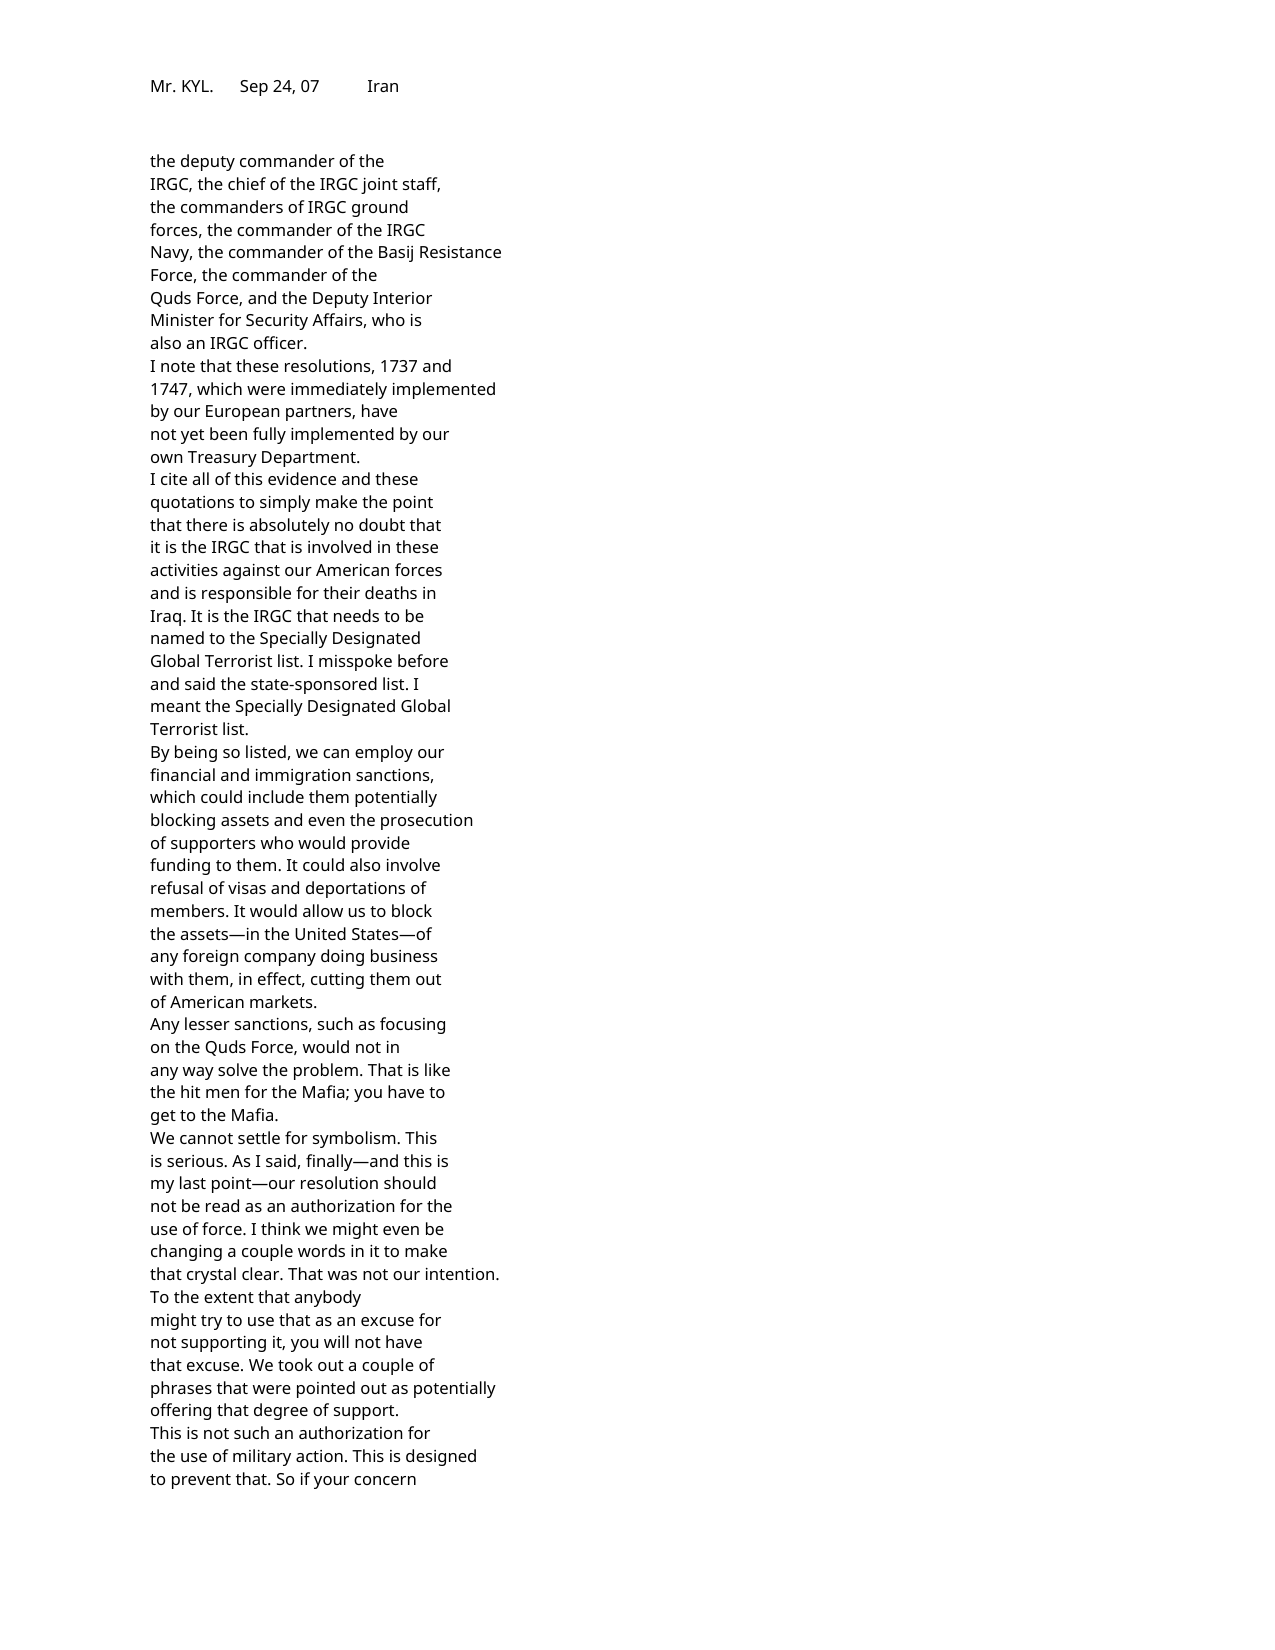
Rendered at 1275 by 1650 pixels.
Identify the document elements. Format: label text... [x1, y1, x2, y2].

text 1747, which were immediately implemented [150, 377, 1125, 400]
text and said the state-sponsored list. I [150, 672, 1125, 695]
text We cannot settle for symbolism. This [150, 1126, 1125, 1149]
text the use of military action. This is designed [150, 1444, 1125, 1467]
text the commanders of IRGC ground [150, 195, 1125, 218]
text quotations to simply make the point [150, 491, 1125, 513]
text financial and immigration sanctions, [150, 763, 1125, 786]
text not be read as an authorization for the [150, 1194, 1125, 1217]
text IRGC, the chief of the IRGC joint staff, [150, 173, 1125, 195]
text members. It would allow us to block [150, 899, 1125, 922]
text with them, in effect, cutting them out [150, 967, 1125, 990]
text refusal of visas and deportations of [150, 877, 1125, 899]
text and is responsible for their deaths in [150, 581, 1125, 604]
text the assets—in the United States—of [150, 922, 1125, 945]
text the hit men for the Mafia; you have to [150, 1081, 1125, 1104]
text that excuse. We took out a couple of [150, 1353, 1125, 1376]
text use of force. I think we might even be [150, 1217, 1125, 1240]
text also an IRGC officer. [150, 332, 1125, 354]
text Terrorist list. [150, 718, 1125, 740]
text not yet been fully implemented by our [150, 422, 1125, 445]
text the deputy commander of the [150, 150, 1125, 173]
text own Treasury Department. [150, 445, 1125, 468]
text to prevent that. So if your concern [150, 1467, 1125, 1490]
text which could include them potentially [150, 786, 1125, 808]
text not supporting it, you will not have [150, 1331, 1125, 1353]
text is serious. As I said, finally—and this is [150, 1149, 1125, 1172]
text I cite all of this evidence and these [150, 468, 1125, 491]
text named to the Specially Designated [150, 627, 1125, 649]
text Navy, the commander of the Basij Resistance [150, 241, 1125, 263]
text activities against our American forces [150, 559, 1125, 581]
text by our European partners, have [150, 400, 1125, 422]
text blocking assets and even the prosecution [150, 808, 1125, 831]
text Force, the commander of the [150, 263, 1125, 286]
text To the extent that anybody [150, 1285, 1125, 1308]
text that crystal clear. That was not our intention. [150, 1263, 1125, 1285]
text I note that these resolutions, 1737 and [150, 354, 1125, 377]
text forces, the commander of the IRGC [150, 218, 1125, 241]
text Global Terrorist list. I misspoke before [150, 649, 1125, 672]
text offering that degree of support. [150, 1399, 1125, 1422]
text funding to them. It could also involve [150, 854, 1125, 877]
text changing a couple words in it to make [150, 1240, 1125, 1263]
text Minister for Security Affairs, who is [150, 309, 1125, 332]
text By being so listed, we can employ our [150, 740, 1125, 763]
text it is the IRGC that is involved in these [150, 536, 1125, 559]
text get to the Mafia. [150, 1104, 1125, 1126]
text my last point—our resolution should [150, 1172, 1125, 1194]
text of American markets. [150, 990, 1125, 1013]
text any way solve the problem. That is like [150, 1058, 1125, 1081]
text Quds Force, and the Deputy Interior [150, 286, 1125, 309]
text This is not such an authorization for [150, 1422, 1125, 1444]
text of supporters who would provide [150, 831, 1125, 854]
text any foreign company doing business [150, 945, 1125, 967]
text Any lesser sanctions, such as focusing [150, 1013, 1125, 1036]
text on the Quds Force, would not in [150, 1036, 1125, 1058]
text that there is absolutely no doubt that [150, 513, 1125, 536]
text Iraq. It is the IRGC that needs to be [150, 604, 1125, 627]
text meant the Specially Designated Global [150, 695, 1125, 718]
text phrases that were pointed out as potentially [150, 1376, 1125, 1399]
text might try to use that as an excuse for [150, 1308, 1125, 1331]
